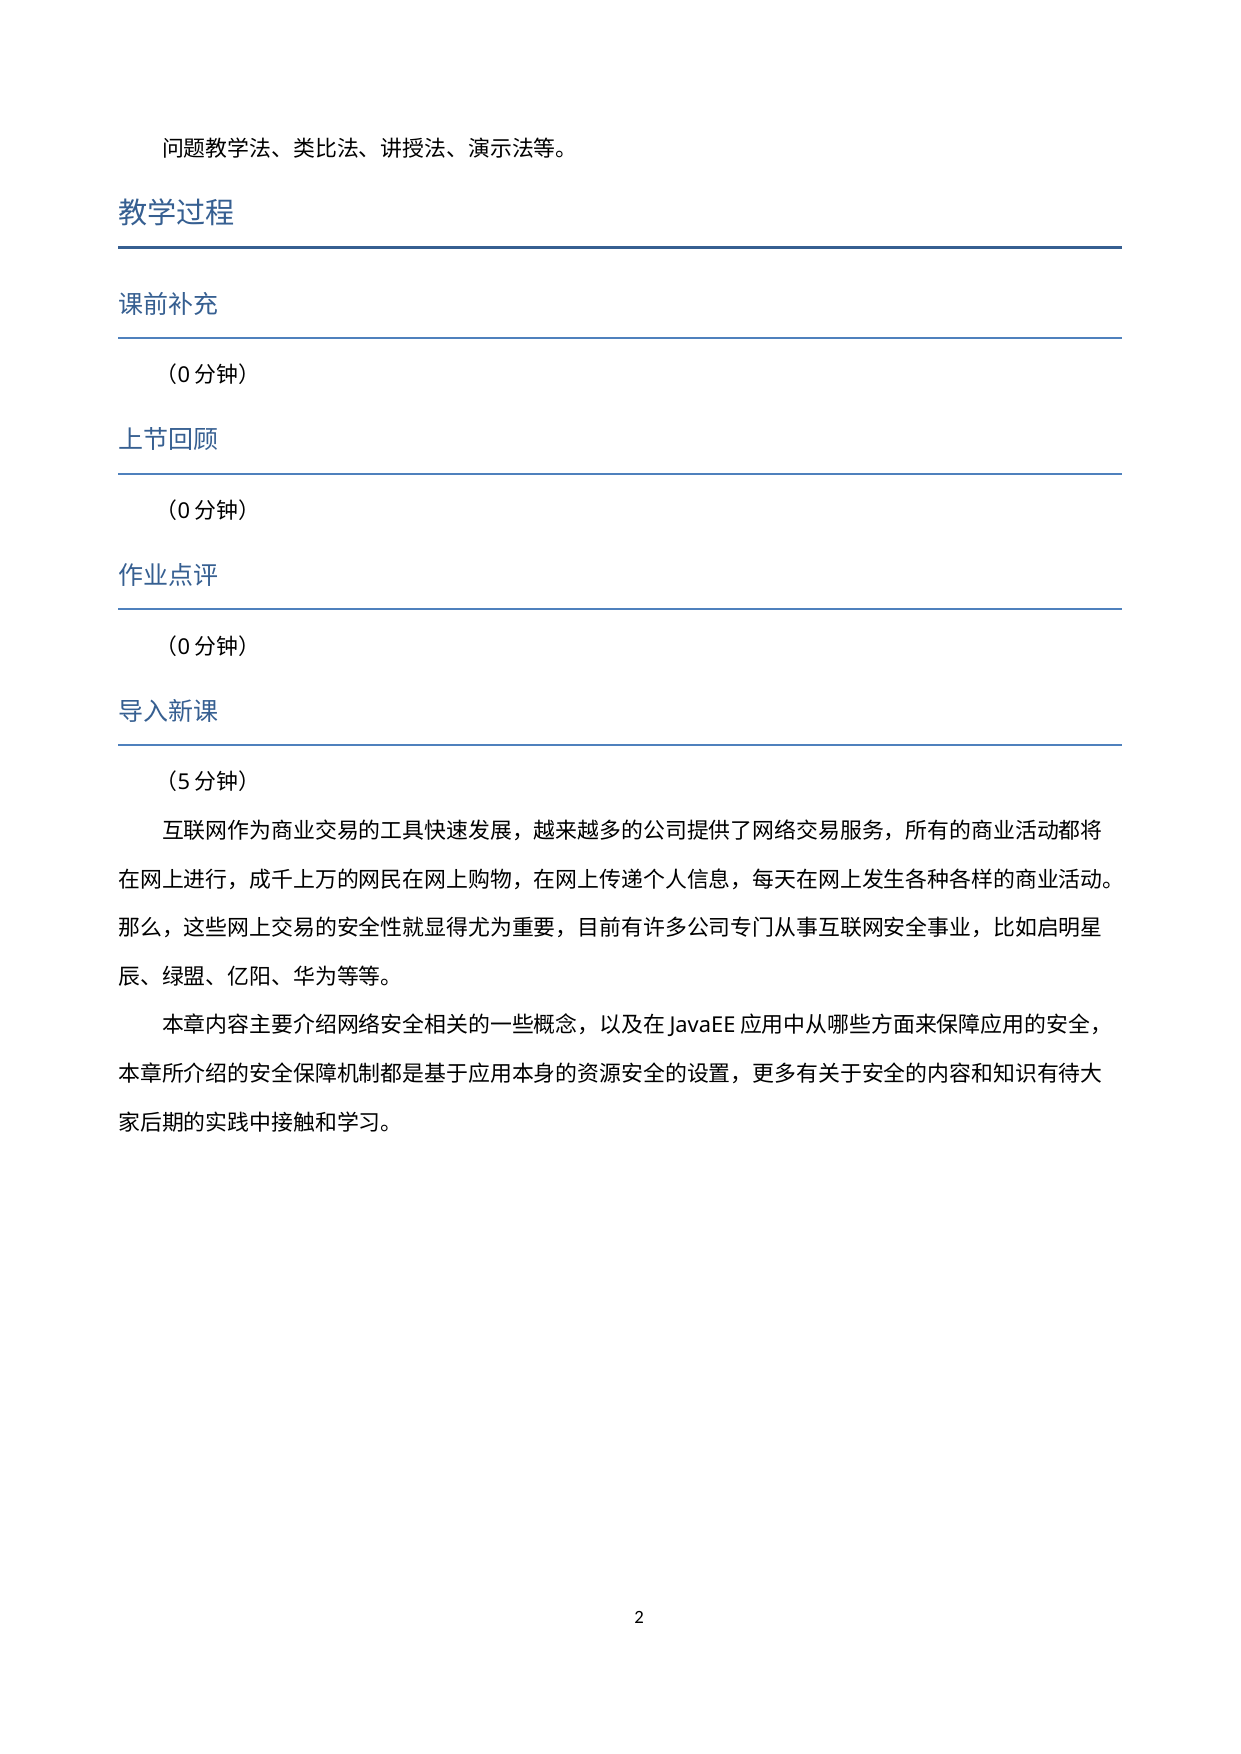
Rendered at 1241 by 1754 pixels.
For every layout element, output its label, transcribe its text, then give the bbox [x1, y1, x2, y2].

text （0分钟） [118, 628, 1122, 661]
subtitle 课前补充 [118, 270, 1122, 337]
text 问题教学法、类比法、讲授法、演示法等。 [118, 130, 1122, 163]
text （0分钟） [118, 357, 1122, 390]
subtitle 上节回顾 [118, 406, 1122, 473]
text （0分钟） [118, 493, 1122, 525]
subtitle 教学过程 [118, 178, 1122, 246]
text 本章内容主要介绍网络安全相关的一些概念，以及在JavaEE应用中从哪些方面来保障应用的安全，本章所介绍的安全保障机制都是基于应用本身的资源安全的设置，更多有关于安全的内容和知识有待大家后期的实践中接触和学习。 [118, 1007, 1122, 1137]
subtitle 导入新课 [118, 677, 1122, 744]
text 互联网作为商业交易的工具快速发展，越来越多的公司提供了网络交易服务，所有的商业活动都将在网上进行，成千上万的网民在网上购物，在网上传递个人信息，每天在网上发生各种各样的商业活动。那么，这些网上交易的安全性就显得尤为重要，目前有许多公司专门从事互联网安全事业，比如启明星辰、绿盟、亿阳、华为等等。 [118, 812, 1122, 991]
text （5分钟） [118, 764, 1122, 797]
subtitle 作业点评 [118, 541, 1122, 608]
